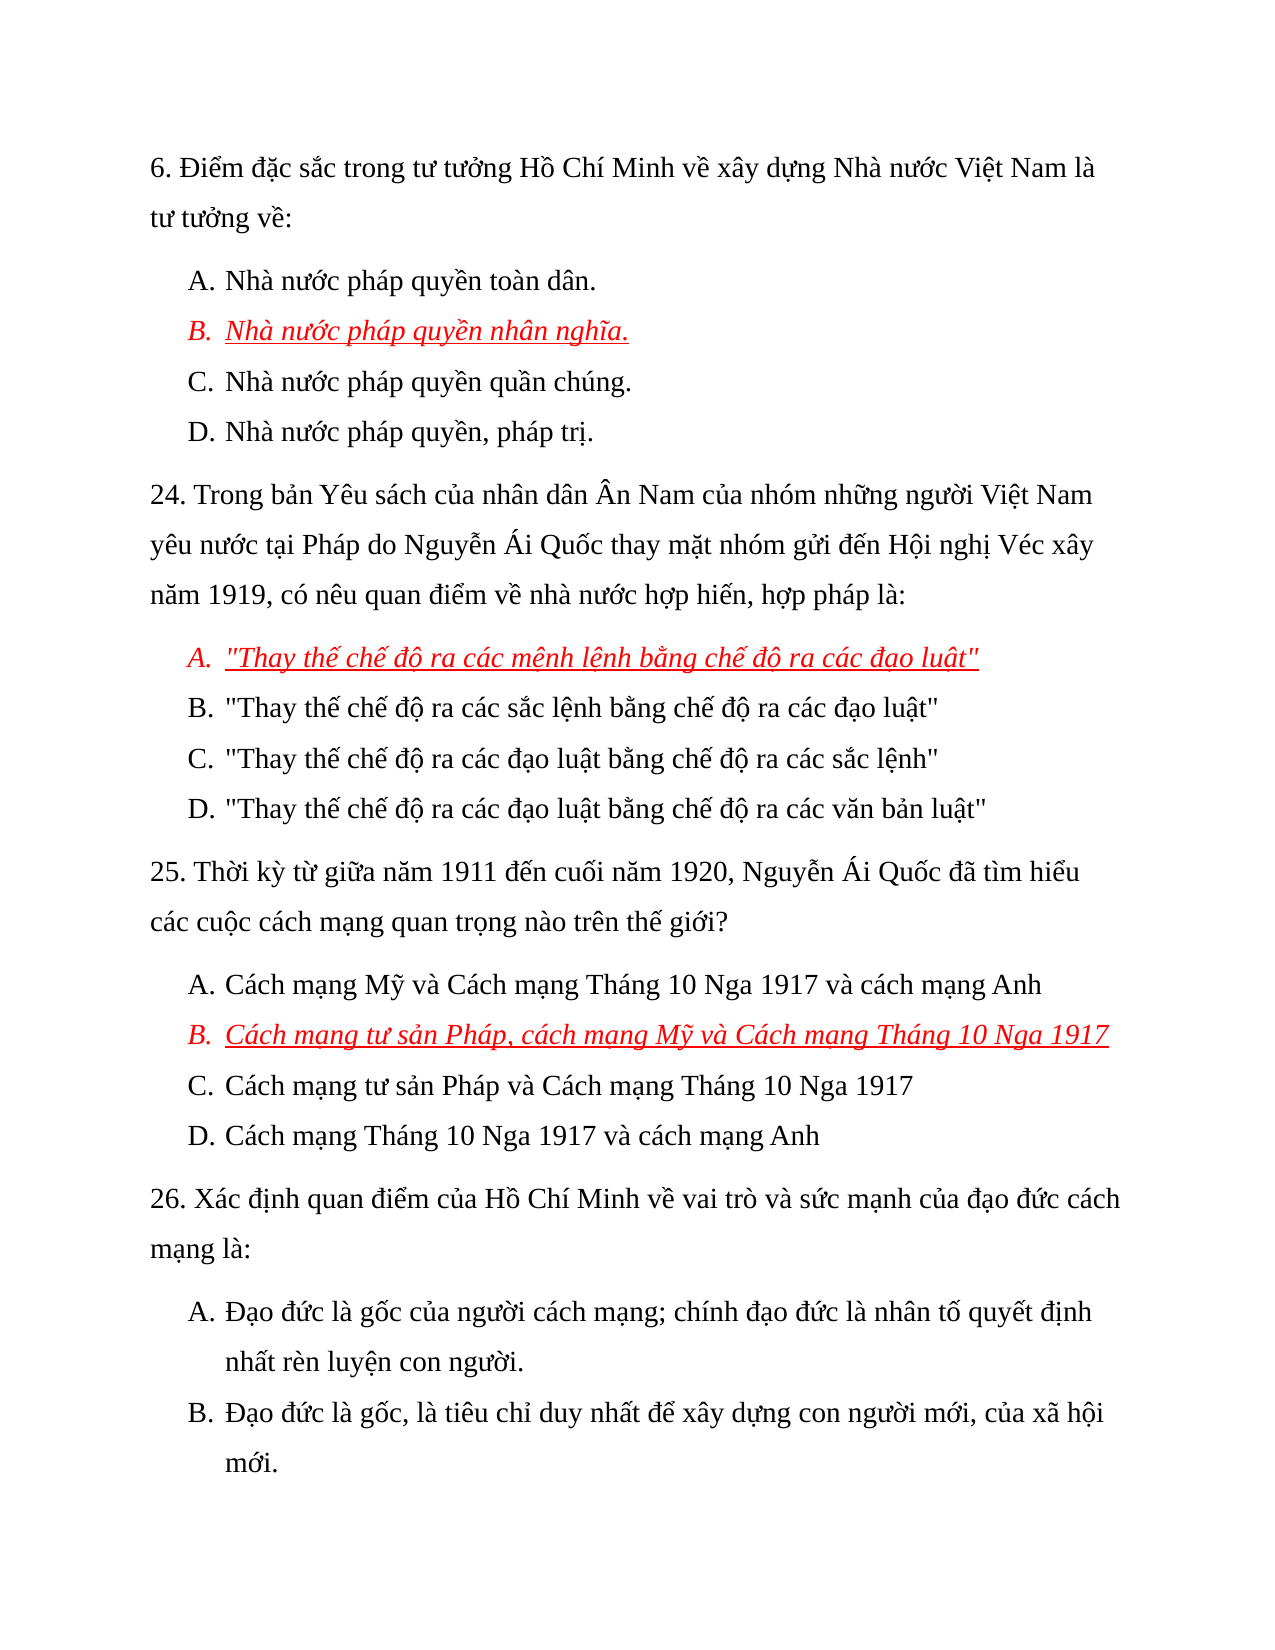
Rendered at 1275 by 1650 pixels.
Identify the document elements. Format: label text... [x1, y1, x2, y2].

list Nhà nước pháp quyền toàn dân. [187, 263, 1125, 297]
list Nhà nước pháp quyền, pháp trị. [187, 414, 1125, 448]
text 25. Thời kỳ từ giữa năm 1911 đến cuối năm 1920, Nguyễn Ái Quốc đã tìm hiểu các cuộc cách mạng quan trọng nào trên thế giới? [150, 854, 1125, 938]
list "Thay thế chế độ ra các sắc lệnh bằng chế độ ra các đạo luật" [187, 691, 1125, 724]
list "Thay thế chế độ ra các mệnh lệnh bằng chế độ ra các đạo luật" [187, 640, 1125, 674]
list Cách mạng tư sản Pháp, cách mạng Mỹ và Cách mạng Tháng 10 Nga 1917 [187, 1017, 1125, 1051]
list Cách mạng Mỹ và Cách mạng Tháng 10 Nga 1917 và cách mạng Anh [187, 967, 1125, 1001]
list Đạo đức là gốc, là tiêu chỉ duy nhất để xây dựng con người mới, của xã hội mới. [187, 1395, 1125, 1478]
list Nhà nước pháp quyền quần chúng. [187, 364, 1125, 397]
list Cách mạng Tháng 10 Nga 1917 và cách mạng Anh [187, 1118, 1125, 1152]
list Đạo đức là gốc của người cách mạng; chính đạo đức là nhân tố quyết định nhất rèn luyện con người. [187, 1294, 1125, 1378]
list Cách mạng tư sản Pháp và Cách mạng Tháng 10 Nga 1917 [187, 1068, 1125, 1101]
text 26. Xác định quan điểm của Hồ Chí Minh về vai trò và sức mạnh của đạo đức cách mạng là: [150, 1181, 1125, 1265]
text 6. Điểm đặc sắc trong tư tưởng Hồ Chí Minh về xây dựng Nhà nước Việt Nam là tư tưởng về: [150, 150, 1125, 234]
list "Thay thế chế độ ra các đạo luật bằng chế độ ra các văn bản luật" [187, 791, 1125, 825]
list "Thay thế chế độ ra các đạo luật bằng chế độ ra các sắc lệnh" [187, 741, 1125, 774]
text 24. Trong bản Yêu sách của nhân dân Ân Nam của nhóm những người Việt Nam yêu nước tại Pháp do Nguyễn Ái Quốc thay mặt nhóm gửi đến Hội nghị Véc xây năm 1919, có nêu quan điểm về nhà nước hợp hiến, hợp pháp là: [150, 477, 1125, 611]
list Nhà nước pháp quyền nhân nghĩa. [187, 313, 1125, 347]
